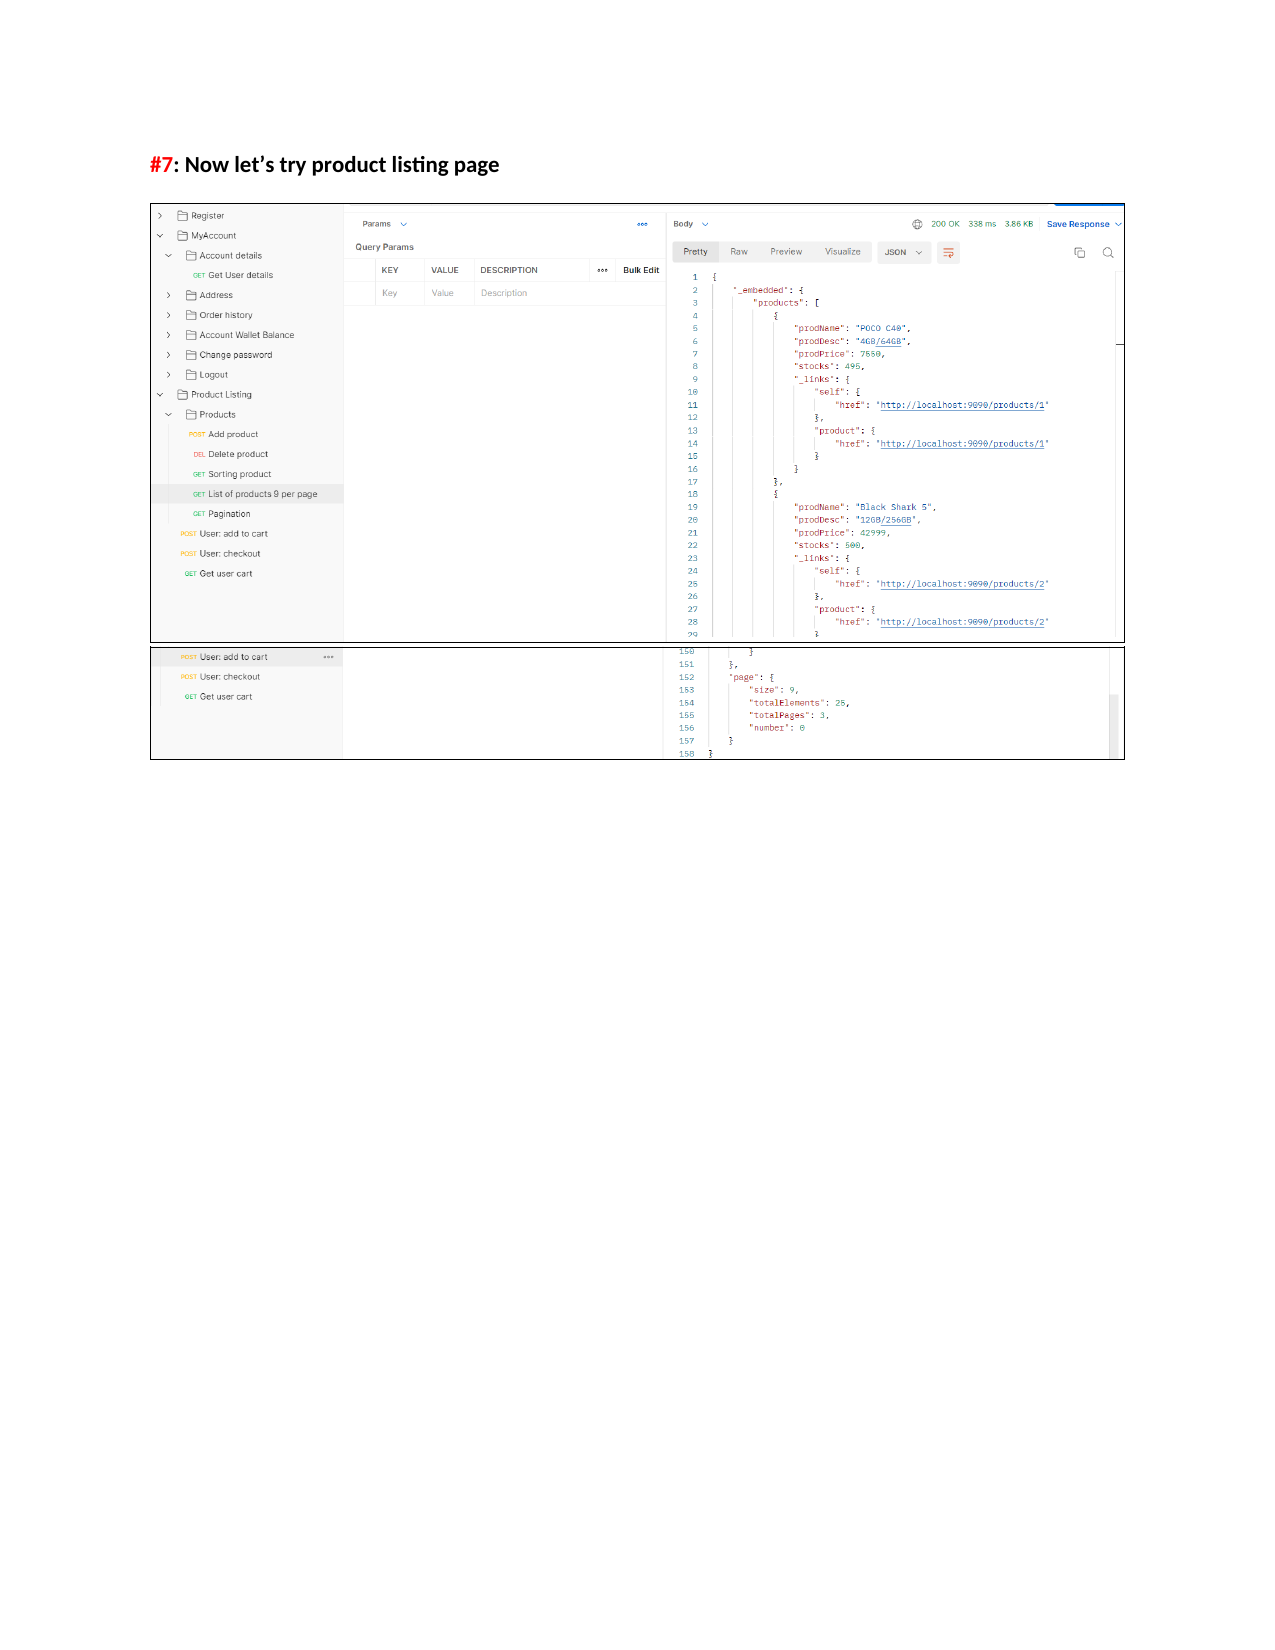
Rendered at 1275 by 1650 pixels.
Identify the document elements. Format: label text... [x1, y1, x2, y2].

picture [151, 648, 1124, 759]
picture [151, 204, 1124, 642]
text #7: Now let’s try product listing page [150, 150, 1125, 178]
